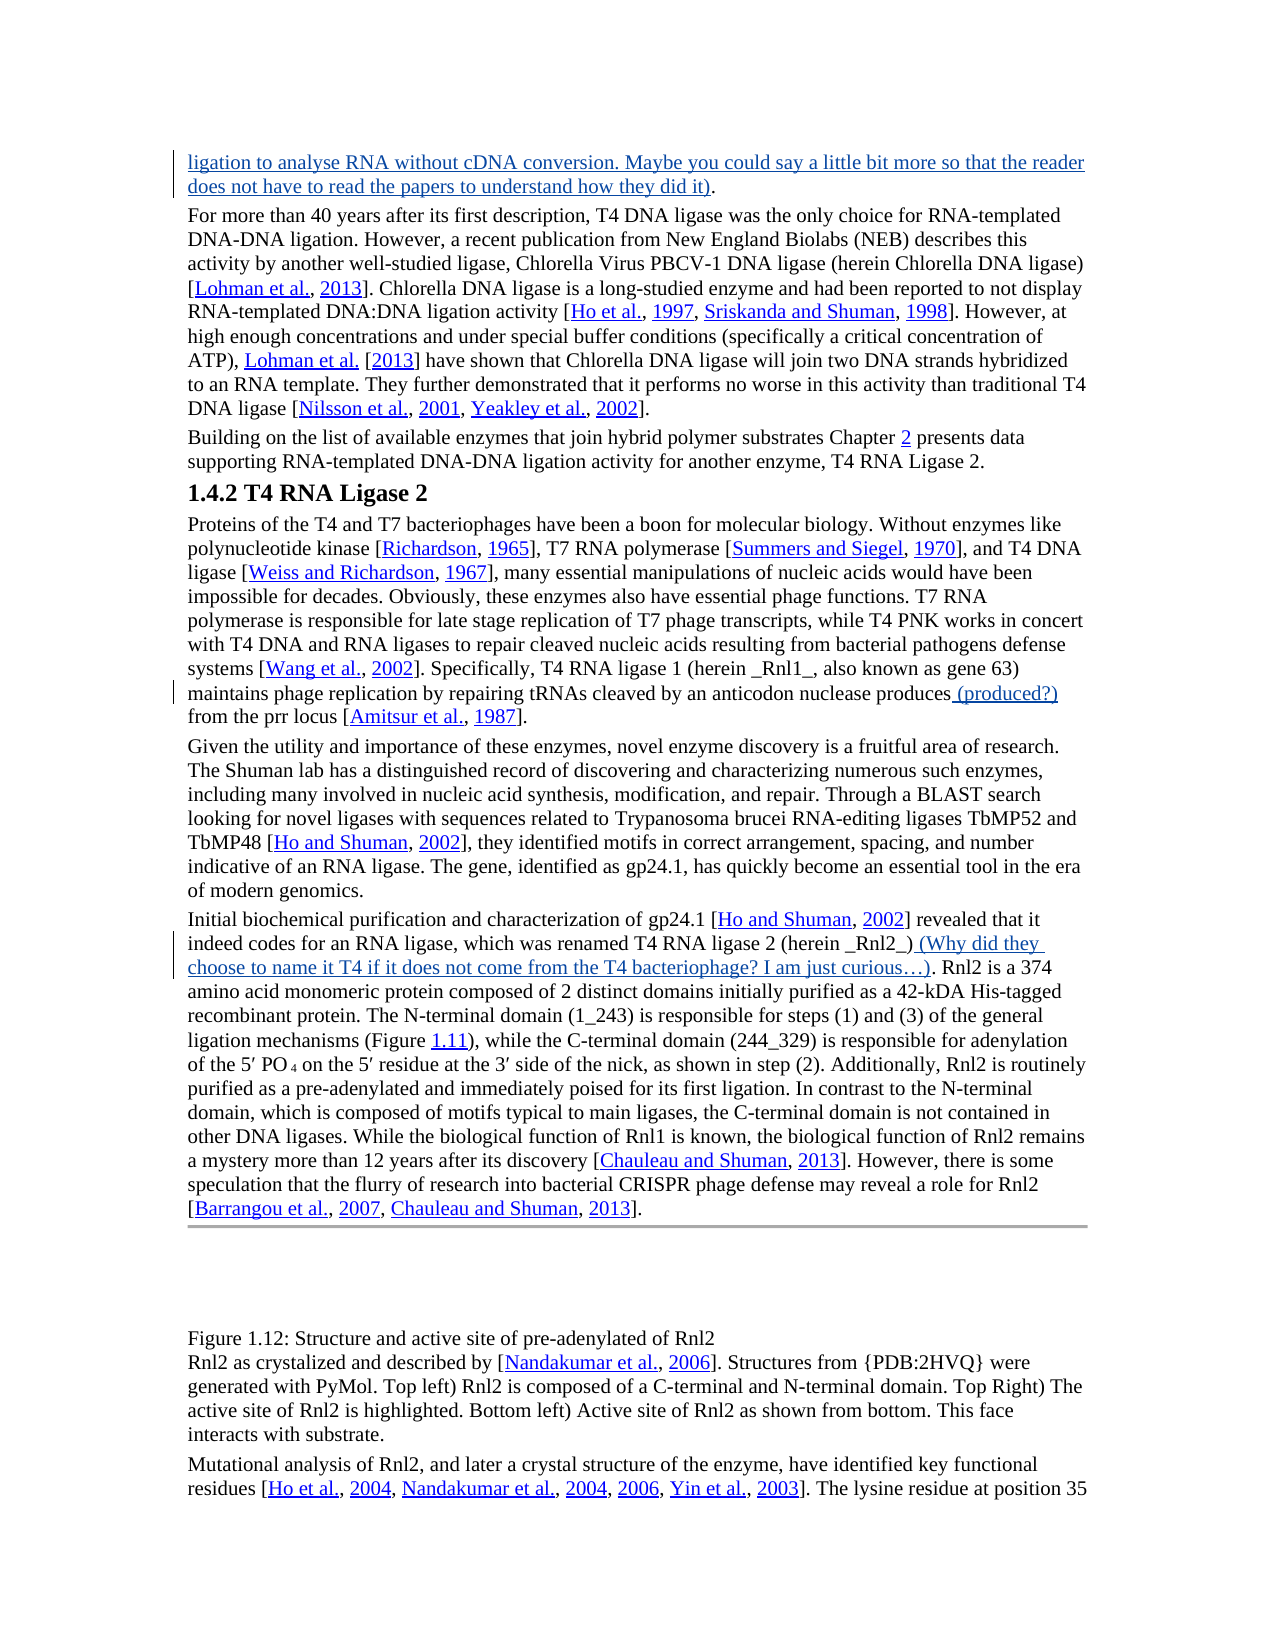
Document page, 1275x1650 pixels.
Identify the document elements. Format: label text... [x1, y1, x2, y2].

text Proteins of the T4 and T7 bacteriophages have been a boon for molecular biology. Without enzymes like polynucleotide kinase [Richardson, 1965], T7 RNA polymerase [Summers and Siegel, 1970], and T4 DNA ligase [Weiss and Richardson, 1967], many essential manipulations of nucleic acids would have been impossible for decades. Obviously, these enzymes also have essential phage functions. T7 RNA polymerase is responsible for late stage replication of T7 phage transcripts, while T4 PNK works in concert with T4 DNA and RNA ligases to repair cleaved nucleic acids resulting from bacterial pathogens defense systems [Wang et al., 2002]. Specifically, T4 RNA ligase 1 (herein _Rnl1_, also known as gene 63) maintains phage replication by repairing tRNAs cleaved by an anticodon nuclease produces from the prr locus [Amitsur et al., 1987]. [187, 512, 1087, 728]
subtitle 1.4.2 T4 RNA Ligase 2 [187, 478, 1087, 507]
text For more than 40 years after its first description, T4 DNA ligase was the only choice for RNA-templated DNA-DNA ligation. However, a recent publication from New England Biolabs (NEB) describes this activity by another well-studied ligase, Chlorella Virus PBCV-1 DNA ligase (herein Chlorella DNA ligase) [Lohman et al., 2013]. Chlorella DNA ligase is a long-studied enzyme and had been reported to not display RNA-templated DNA:DNA ligation activity [Ho et al., 1997, Sriskanda and Shuman, 1998]. However, at high enough concentrations and under special buffer conditions (specifically a critical concentration of ATP), Lohman et al. [2013] have shown that Chlorella DNA ligase will join two DNA strands hybridized to an RNA template. They further demonstrated that it performs no worse in this activity than traditional T4 DNA ligase [Nilsson et al., 2001, Yeakley et al., 2002]. [187, 203, 1087, 420]
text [187, 150, 1087, 198]
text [187, 1451, 1087, 1499]
text Figure 1.12: Structure and active site of pre-adenylated of Rnl2 Rnl2 as crystalized and described by [Nandakumar et al., 2006]. Structures from {PDB:2HVQ} were generated with PyMol. Top left) Rnl2 is composed of a C-terminal and N-terminal domain. Top Right) The active site of Rnl2 is highlighted. Bottom left) Active site of Rnl2 as shown from bottom. This face interacts with substrate. [187, 1326, 1087, 1446]
text Given the utility and importance of these enzymes, novel enzyme discovery is a fruitful area of research. The Shuman lab has a distinguished record of discovering and characterizing numerous such enzymes, including many involved in nucleic acid synthesis, modification, and repair. Through a BLAST search looking for novel ligases with sequences related to Trypanosoma brucei RNA-editing ligases TbMP52 and TbMP48 [Ho and Shuman, 2002], they identified motifs in correct arrangement, spacing, and number indicative of an RNA ligase. The gene, identified as gp24.1, has quickly become an essential tool in the era of modern genomics. [187, 734, 1087, 902]
text Building on the list of available enzymes that join hybrid polymer substrates Chapter 2 presents data supporting RNA-templated DNA-DNA ligation activity for another enzyme, T4 RNA Ligase 2. [187, 425, 1087, 473]
text Initial biochemical purification and characterization of gp24.1 [Ho and Shuman, 2002] revealed that it indeed codes for an RNA ligase, which was renamed T4 RNA ligase 2 (herein _Rnl2_). Rnl2 is a 374 amino acid monomeric protein composed of 2 distinct domains initially purified as a 42-kDA His-tagged recombinant protein. The N-terminal domain (1_243) is responsible for steps (1) and (3) of the general ligation mechanisms (Figure 1.11), while the C-terminal domain (244_329) is responsible for adenylation of the 5′ PO 4 on the 5′ residue at the 3′ side of the nick, as shown in step (2). Additionally, Rnl2 is routinely purified as a pre-adenylated and immediately poised for its first ligation. In contrast to the N-terminal domain, which is composed of motifs typical to main ligases, the C-terminal domain is not contained in other DNA ligases. While the biological function of Rnl1 is known, the biological function of Rnl2 remains a mystery more than 12 years after its discovery [Chauleau and Shuman, 2013]. However, there is some speculation that the flurry of research into bacterial CRISPR phage defense may reveal a role for Rnl2 [Barrangou et al., 2007, Chauleau and Shuman, 2013]. [187, 907, 1087, 1220]
